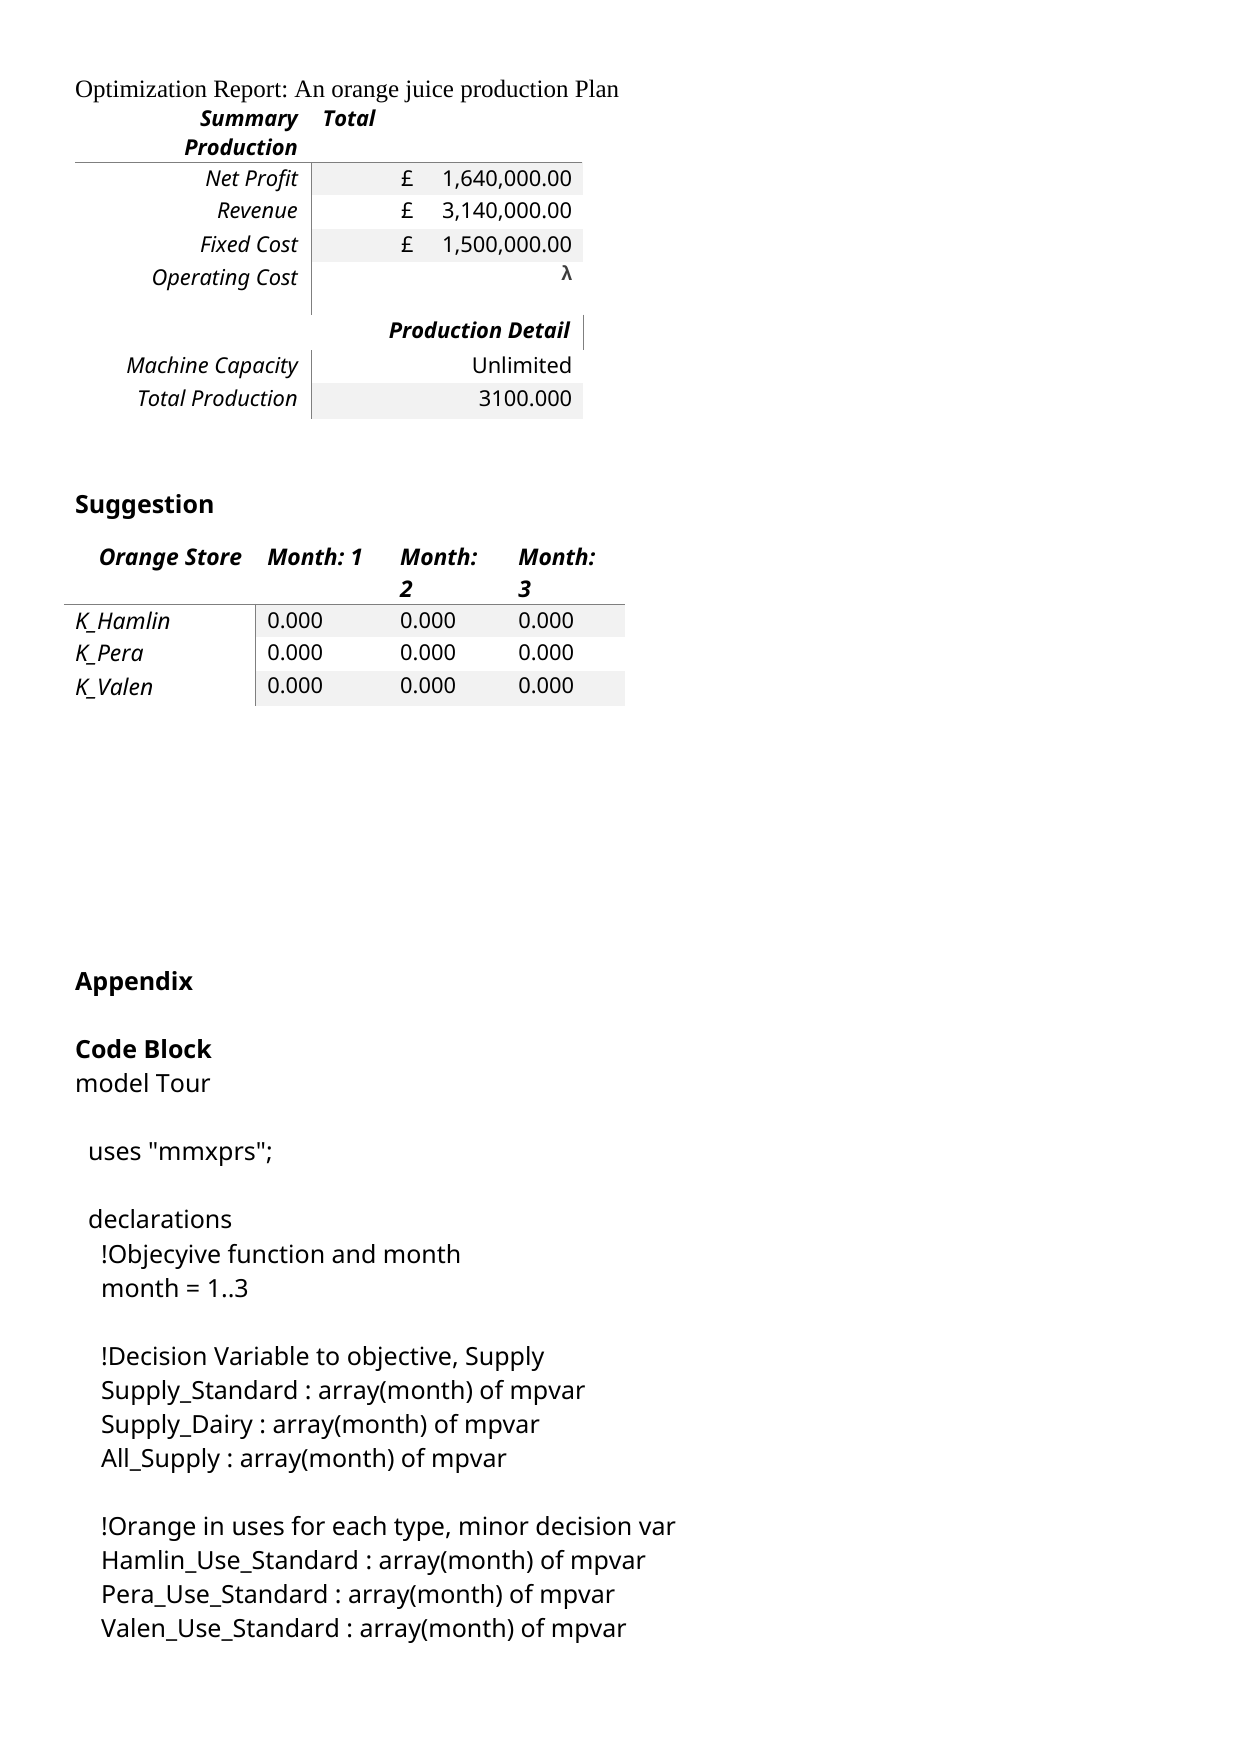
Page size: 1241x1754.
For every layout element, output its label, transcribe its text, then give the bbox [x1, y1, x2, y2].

table_cell Operating Cost [75, 262, 311, 314]
table_header Month: 3 [507, 541, 625, 604]
text Pera_Use_Standard : array(month) of mpvar [75, 1577, 1165, 1611]
table_cell £ 1,640,000.00 [312, 162, 583, 195]
text Supply_Dairy : array(month) of mpvar [75, 1407, 1165, 1441]
table_cell K_Pera [64, 637, 255, 671]
table_header Month: 1 [256, 541, 389, 604]
text !Orange in uses for each type, minor decision var [75, 1509, 1165, 1543]
table_cell 0.000 [256, 637, 389, 671]
table_cell 0.000 [507, 605, 625, 637]
table_cell Machine Capacity [75, 350, 311, 383]
table_cell 0.000 [389, 637, 507, 671]
text All_Supply : array(month) of mpvar [75, 1441, 1165, 1475]
table_cell 0.000 [256, 671, 389, 706]
text declarations [75, 1202, 1165, 1236]
table_cell 0.000 [389, 671, 507, 706]
table_cell Production Detail [75, 315, 583, 350]
table_cell £ 1,500,000.00 [312, 229, 583, 262]
table_cell 0.000 [256, 605, 389, 637]
text !Decision Variable to objective, Supply [75, 1338, 1165, 1372]
text Hamlin_Use_Standard : array(month) of mpvar [75, 1543, 1165, 1577]
text Valen_Use_Standard : array(month) of mpvar [75, 1611, 1165, 1645]
table_header Summary Production [75, 103, 311, 162]
text month = 1..3 [75, 1270, 1165, 1304]
table_cell K_Valen [64, 671, 255, 706]
text Supply_Standard : array(month) of mpvar [75, 1372, 1165, 1407]
table_cell 3100.000 [312, 383, 583, 419]
text model Tour [75, 1066, 1165, 1100]
table_cell Total Production [75, 383, 311, 419]
table_header Total [311, 103, 583, 162]
table_cell 0.000 [389, 605, 507, 637]
text Appendix [75, 964, 1165, 998]
table_cell Unlimited [312, 350, 583, 383]
table_cell Revenue [75, 195, 311, 229]
table_cell λ [312, 262, 583, 314]
text Code Block [75, 1032, 1165, 1066]
text !Objecyive function and month [75, 1236, 1165, 1270]
table_cell Fixed Cost [75, 229, 311, 262]
table_header Month: 2 [389, 541, 507, 604]
table_header Orange Store [64, 541, 256, 604]
table_cell 0.000 [507, 671, 625, 706]
text Suggestion [75, 487, 1165, 521]
table_cell K_Hamlin [64, 605, 255, 637]
text uses "mmxprs"; [75, 1134, 1165, 1168]
table_cell 0.000 [507, 637, 625, 671]
table_cell Net Profit [75, 163, 311, 195]
table_cell £ 3,140,000.00 [312, 195, 583, 229]
